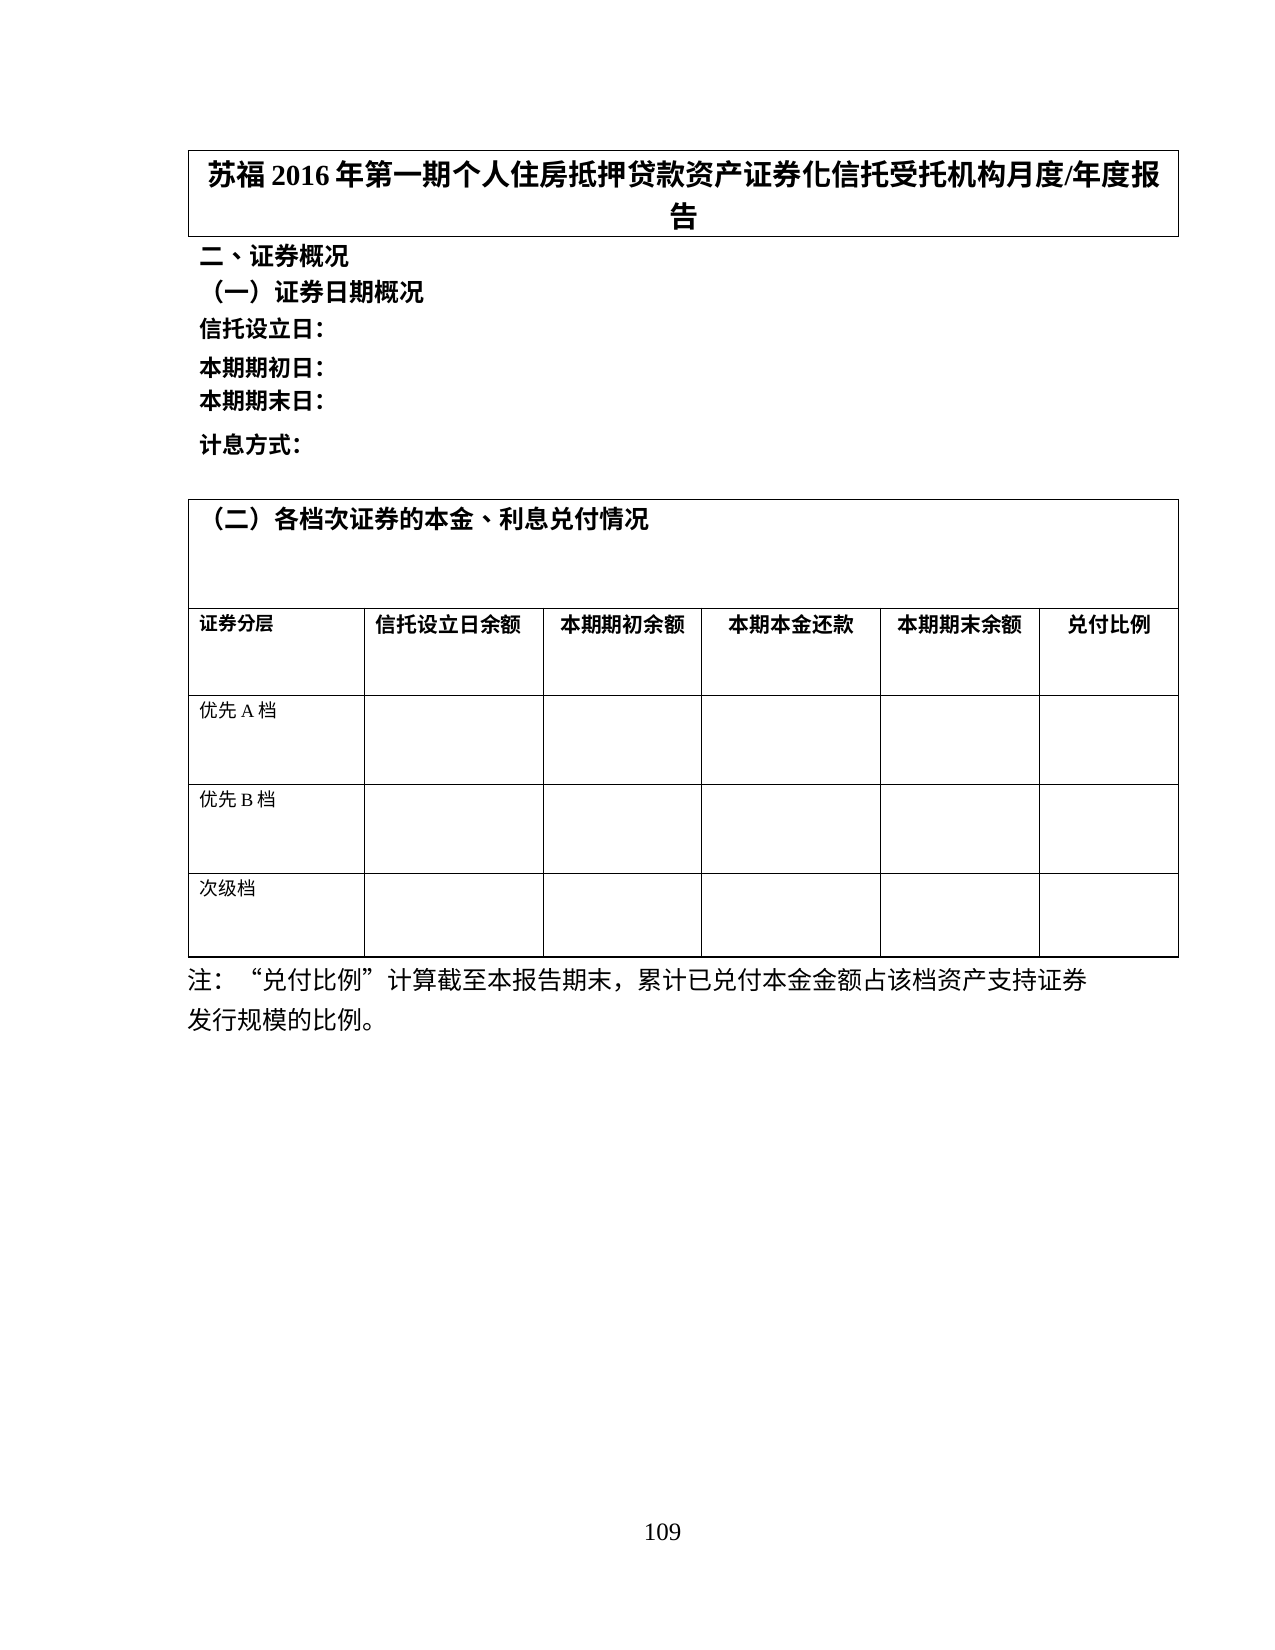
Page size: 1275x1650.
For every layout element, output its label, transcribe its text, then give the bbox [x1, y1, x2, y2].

table_cell [1040, 785, 1178, 873]
table_cell [544, 696, 701, 784]
table_cell [702, 696, 880, 784]
table_cell [881, 696, 1039, 784]
table_cell [1040, 696, 1178, 784]
table_cell 优先A档 [189, 696, 364, 784]
table_cell （二）各档次证券的本金、利息兑付情况 [189, 500, 1178, 608]
table_cell 本期期初日： [188, 350, 1179, 383]
table_cell 本期期末余额 [881, 609, 1039, 695]
table_cell 计息方式： [188, 427, 1179, 499]
table_cell 兑付比例 [1040, 609, 1178, 695]
table_cell 二、证券概况 （一）证券日期概况 [188, 237, 1179, 311]
table_header 苏福2016年第一期个人住房抵押贷款资产证券化信托受托机构月度/年度报告 [189, 151, 1178, 236]
table_cell [544, 785, 701, 873]
table_cell [544, 874, 701, 956]
table_cell [365, 874, 543, 956]
table_cell [881, 785, 1039, 873]
table_cell [881, 874, 1039, 956]
table_cell 信托设立日： [188, 311, 1179, 350]
text 注：“兑付比例”计算截至本报告期末，累计已兑付本金金额占该档资产支持证券发行规模的比例。 [187, 957, 1087, 1037]
table_cell [365, 696, 543, 784]
table_cell 信托设立日余额 [365, 609, 543, 695]
table_cell [1040, 874, 1178, 956]
table_cell 本期期末日： [188, 383, 1179, 427]
table_cell 本期期初余额 [544, 609, 701, 695]
table_cell [365, 785, 543, 873]
table_cell 本期本金还款 [702, 609, 880, 695]
table_cell 优先B档 [189, 785, 364, 873]
table_cell 证券分层 [189, 609, 364, 695]
table_cell 次级档 [189, 874, 364, 956]
table_cell [702, 785, 880, 873]
table_cell [702, 874, 880, 956]
